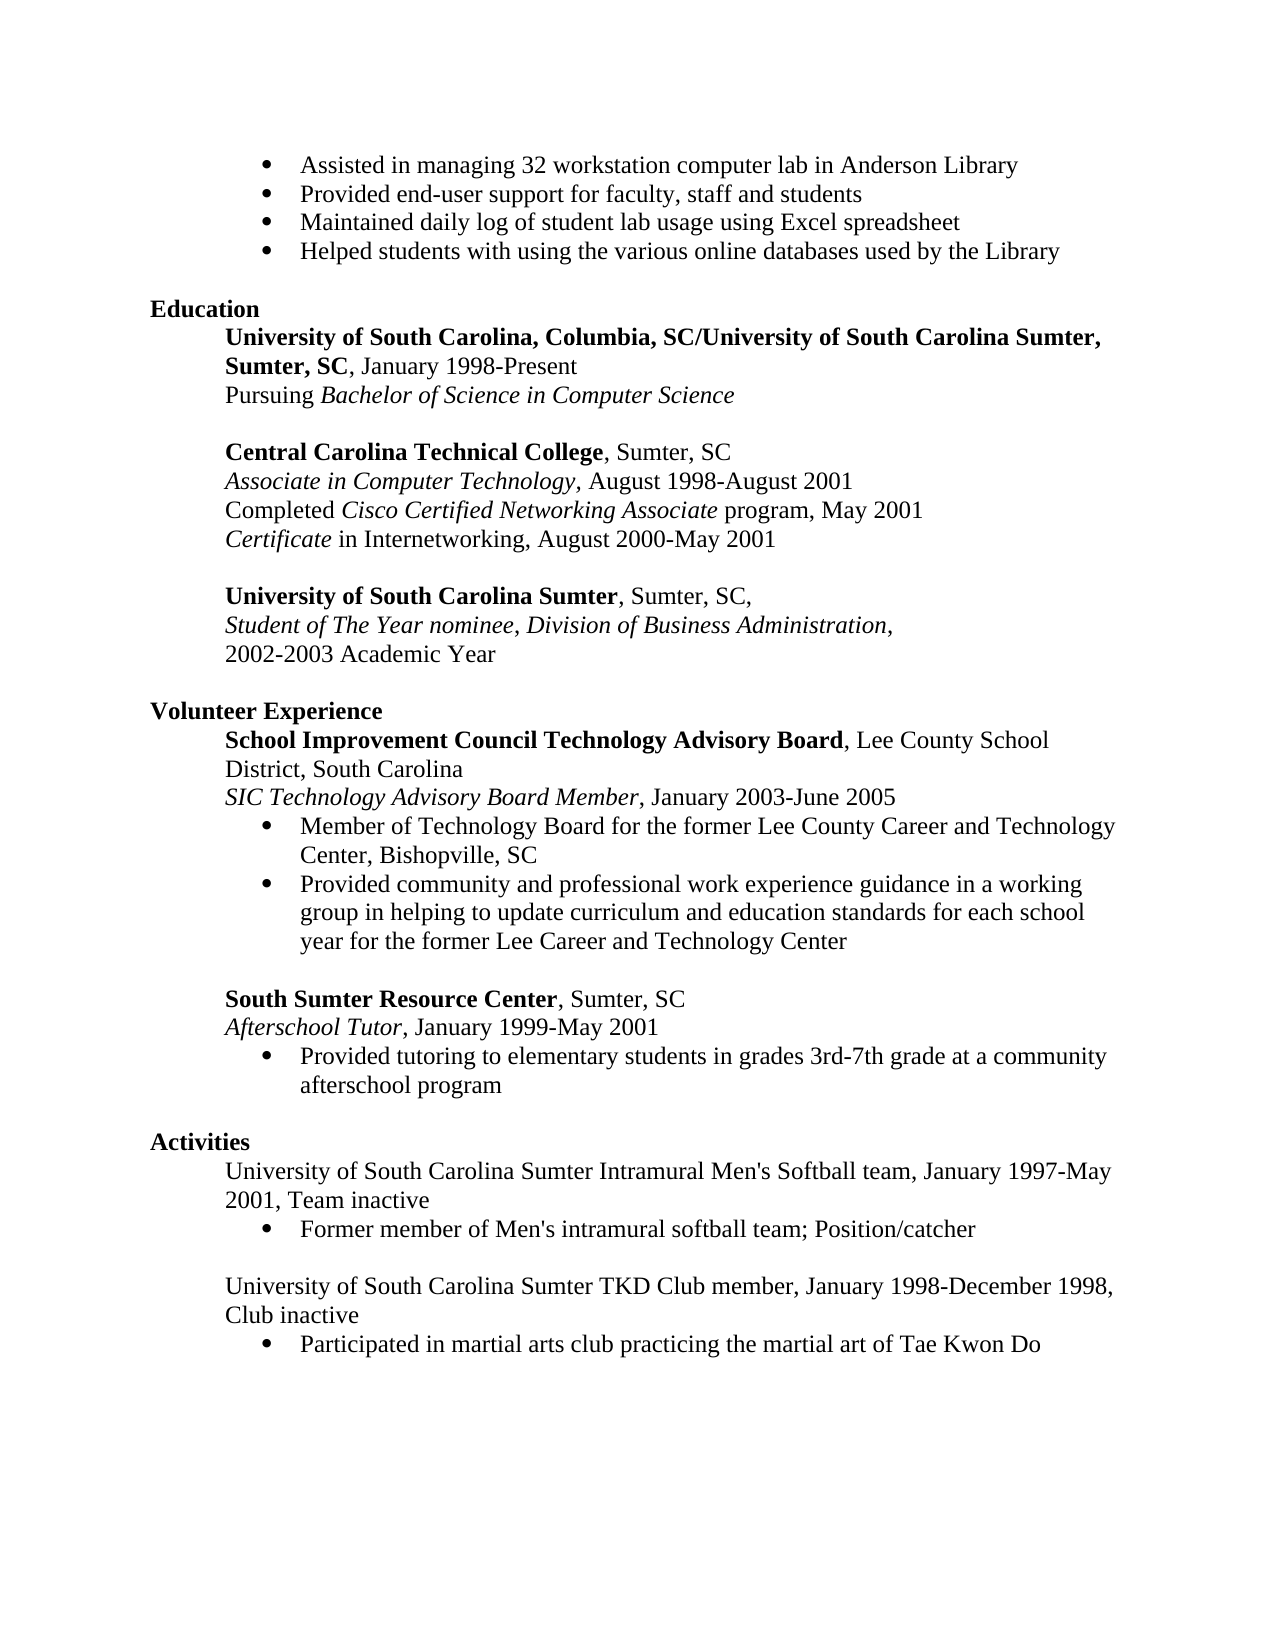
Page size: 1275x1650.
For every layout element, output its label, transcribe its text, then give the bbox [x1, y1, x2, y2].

text Completed Cisco Certified Networking Associate program, May 2001 [150, 495, 1125, 524]
list Member of Technology Board for the former Lee County Career and Technology Center, Bishopville, SC [262, 811, 1125, 869]
text Student of The Year nominee, Division of Business Administration, [225, 610, 1125, 639]
text University of South Carolina, Columbia, SC/University of South Carolina Sumter, Sumter, SC, January 1998-Present [150, 322, 1125, 380]
list Assisted in managing 32 workstation computer lab in Anderson Library [262, 150, 1125, 179]
text Activities [150, 1099, 1125, 1156]
text Pursuing Bachelor of Science in Computer Science [150, 380, 1125, 409]
text Central Carolina Technical College, Sumter, SC [150, 437, 1125, 466]
text Associate in Computer Technology, August 1998-August 2001 [150, 466, 1125, 495]
text Certificate in Internetworking, August 2000-May 2001 [150, 524, 1125, 552]
text University of South Carolina Sumter, Sumter, SC, [225, 581, 1125, 610]
text South Sumter Resource Center, Sumter, SC [150, 984, 1125, 1012]
text Volunteer Experience [150, 696, 1125, 725]
text Education [150, 294, 1125, 322]
list Provided end-user support for faculty, staff and students [262, 179, 1125, 207]
list Provided community and professional work experience guidance in a working group in helping to update curriculum and education standards for each school year for the former Lee Career and Technology Center [262, 869, 1125, 955]
text SIC Technology Advisory Board Member, January 2003-June 2005 [150, 782, 1125, 811]
list Helped students with using the various online databases used by the Library [262, 236, 1125, 265]
text University of South Carolina Sumter Intramural Men's Softball team, January 1997-May 2001, Team inactive [150, 1156, 1125, 1214]
text University of South Carolina Sumter TKD Club member, January 1998-December 1998, Club inactive [150, 1271, 1125, 1329]
text 2002-2003 Academic Year [225, 639, 1125, 667]
list Maintained daily log of student lab usage using Excel spreadsheet [262, 207, 1125, 236]
text School Improvement Council Technology Advisory Board, Lee County School District, South Carolina [150, 725, 1125, 782]
list Former member of Men's intramural softball team; Position/catcher [262, 1214, 1125, 1242]
list Participated in martial arts club practicing the martial art of Tae Kwon Do [262, 1329, 1125, 1357]
list Provided tutoring to elementary students in grades 3rd-7th grade at a community afterschool program [262, 1041, 1125, 1099]
text Afterschool Tutor, January 1999-May 2001 [150, 1012, 1125, 1041]
